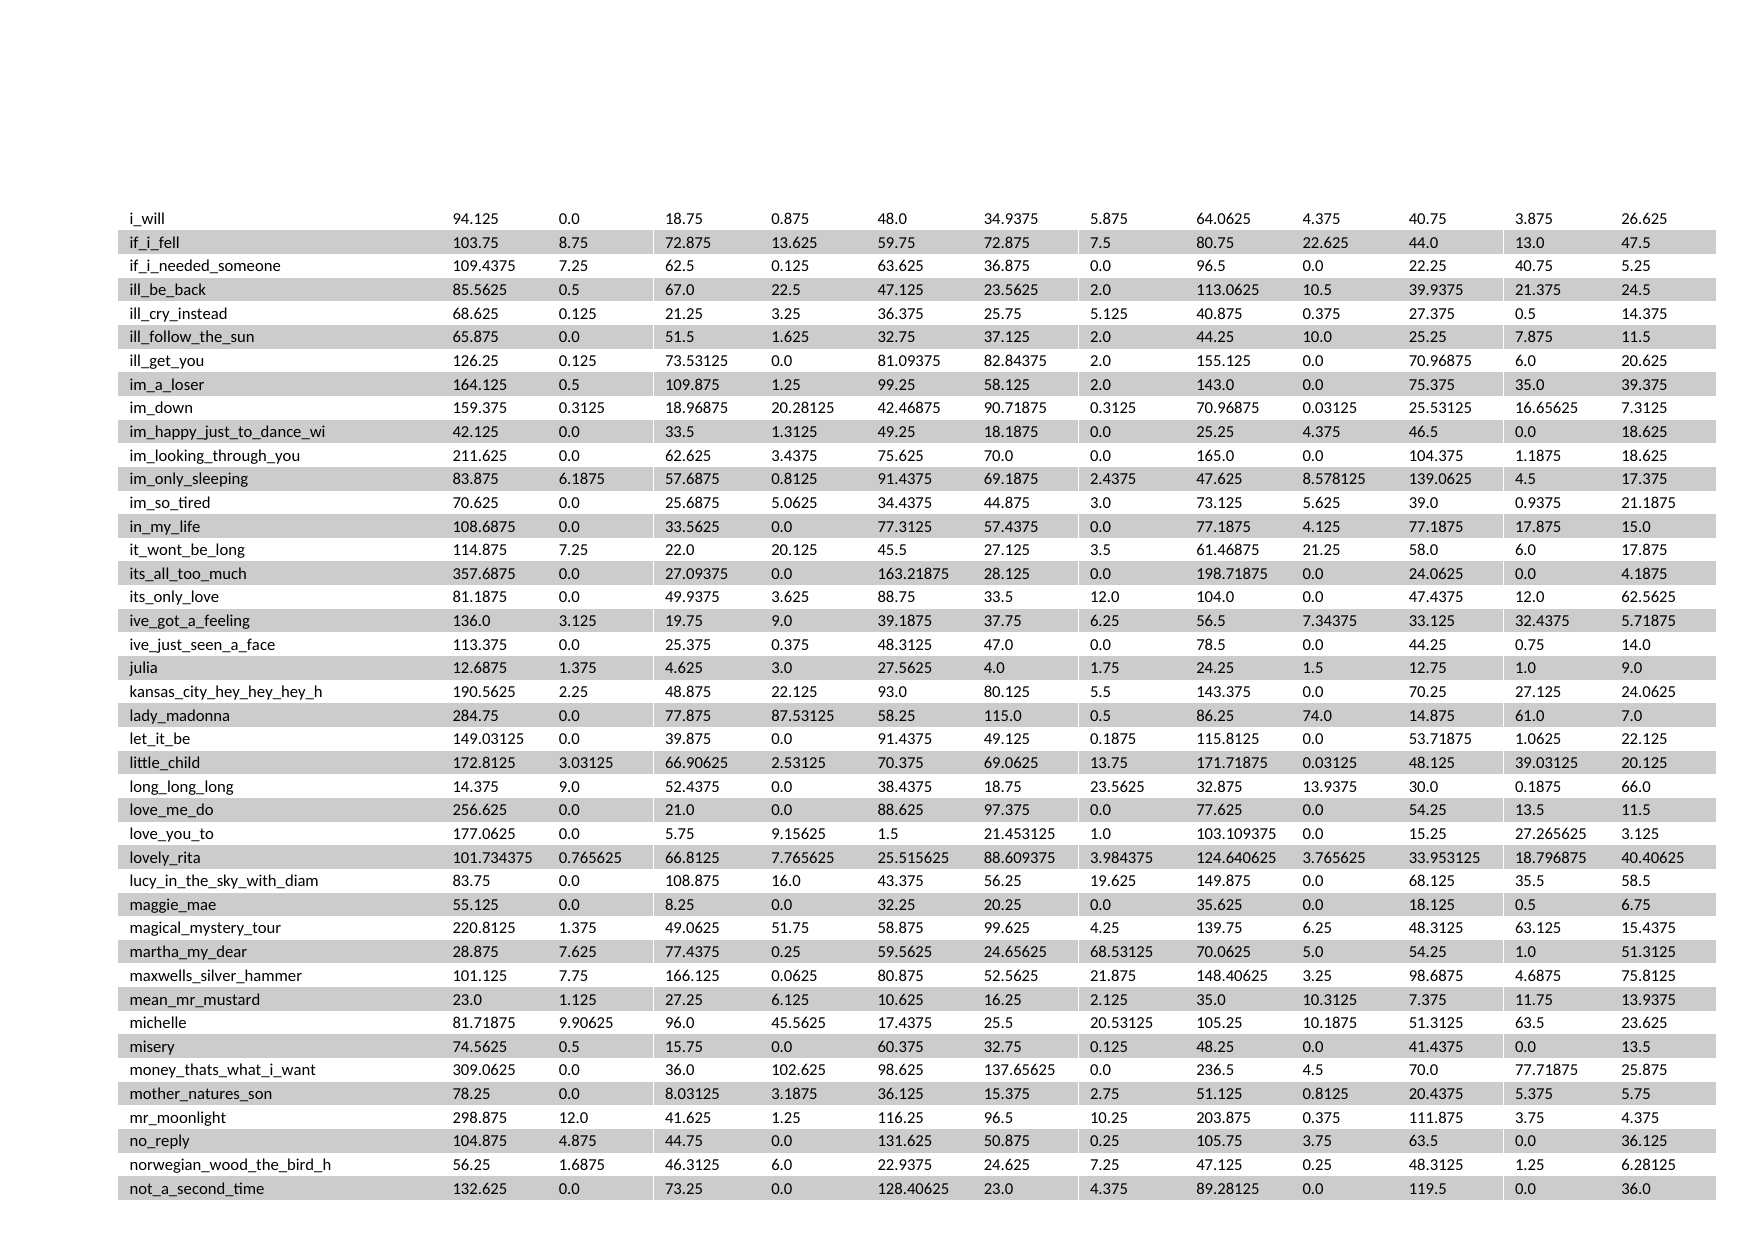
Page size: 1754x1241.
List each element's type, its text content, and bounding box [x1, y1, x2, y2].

table_cell i_will [118, 207, 441, 230]
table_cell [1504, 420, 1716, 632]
table_cell 94.125 [441, 207, 547, 230]
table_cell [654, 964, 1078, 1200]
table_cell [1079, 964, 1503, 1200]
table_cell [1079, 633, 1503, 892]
table_cell 0.0 [547, 207, 653, 230]
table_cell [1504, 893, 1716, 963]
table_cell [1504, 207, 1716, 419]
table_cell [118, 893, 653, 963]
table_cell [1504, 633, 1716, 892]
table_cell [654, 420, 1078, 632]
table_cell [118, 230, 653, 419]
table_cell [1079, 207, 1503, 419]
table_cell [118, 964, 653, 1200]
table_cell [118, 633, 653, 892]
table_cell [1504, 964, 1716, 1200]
table_cell 0.875 [760, 207, 866, 230]
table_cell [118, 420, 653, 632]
table_cell 48.0 [866, 207, 972, 230]
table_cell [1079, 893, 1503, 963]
table_cell 18.75 [654, 207, 760, 230]
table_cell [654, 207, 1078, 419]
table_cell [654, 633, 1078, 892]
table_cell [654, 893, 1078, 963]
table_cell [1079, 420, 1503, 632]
